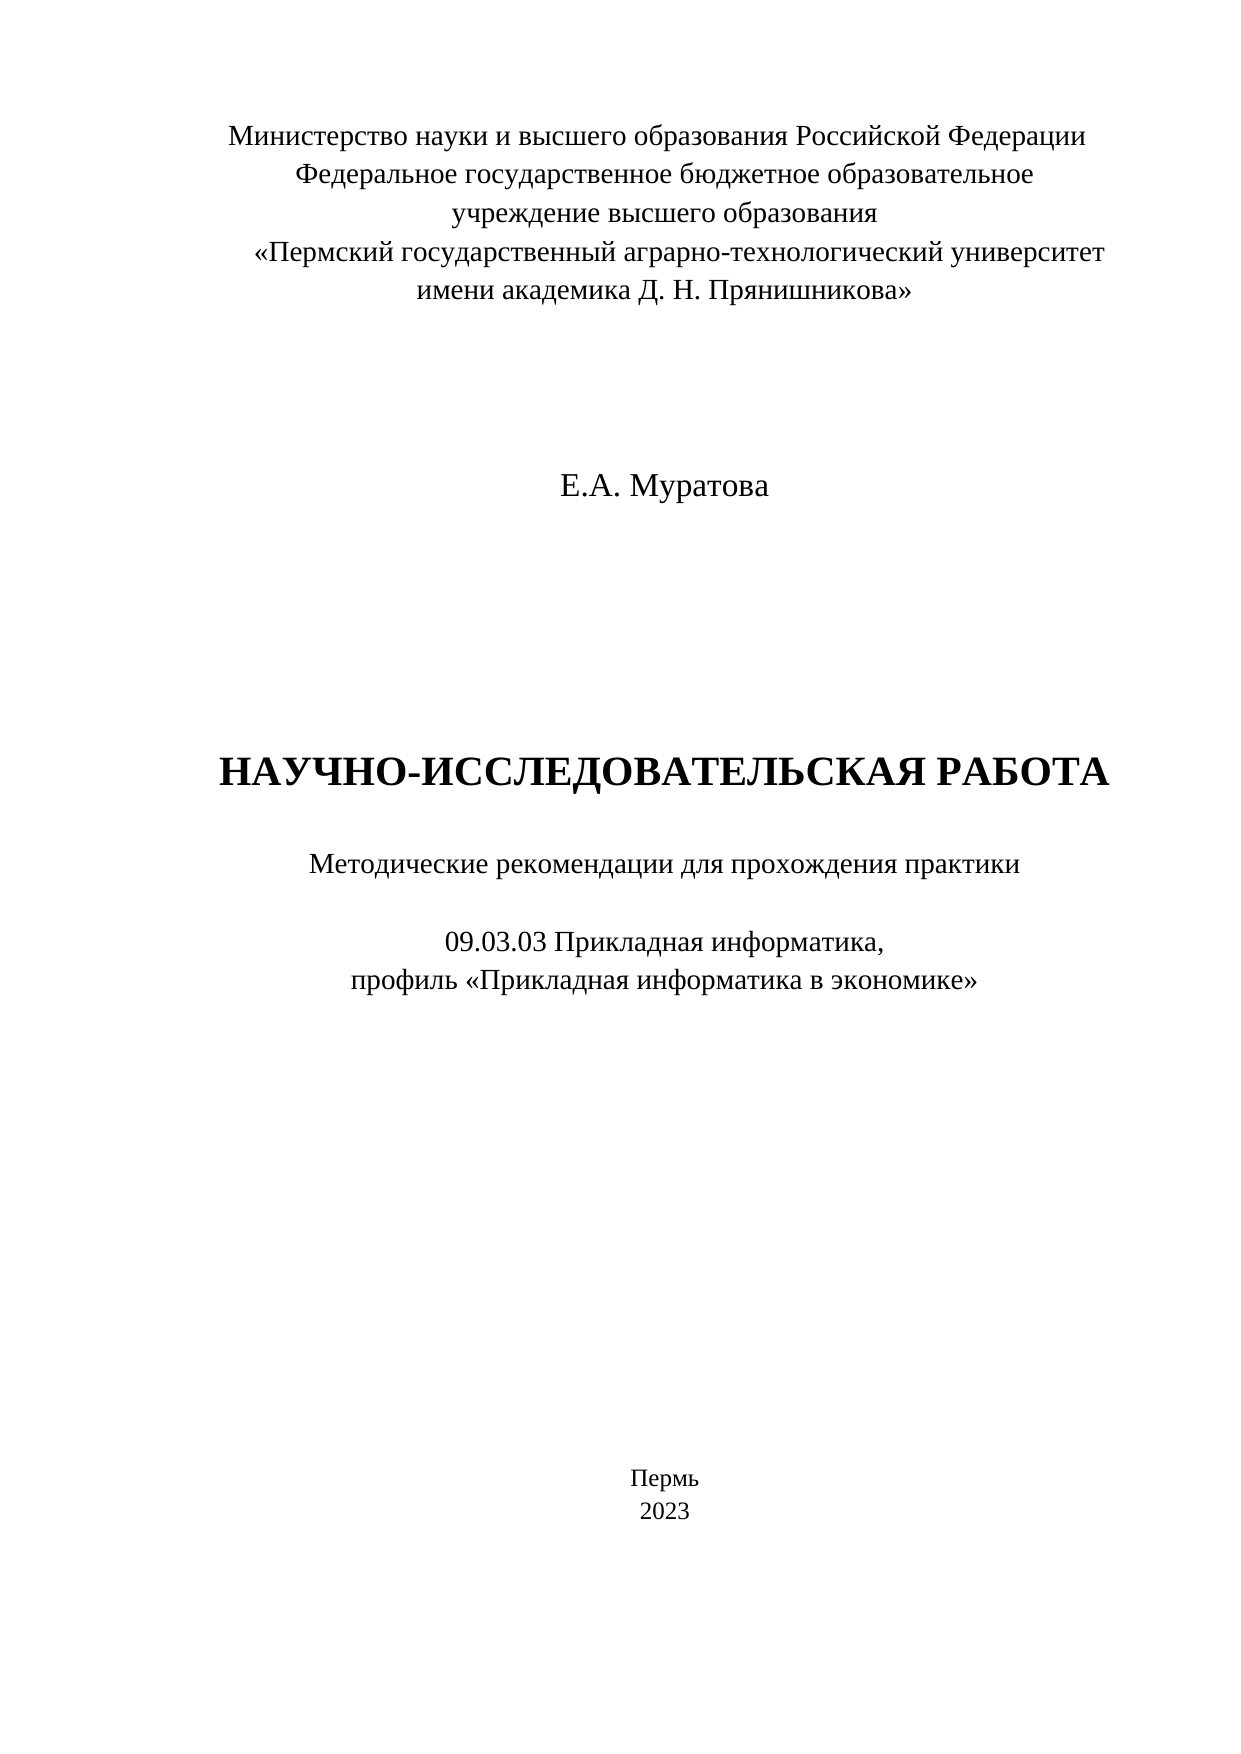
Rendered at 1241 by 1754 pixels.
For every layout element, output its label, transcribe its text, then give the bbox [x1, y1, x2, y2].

text профиль «Прикладная информатика в экономике» [148, 962, 1181, 996]
text 09.03.03 Прикладная информатика, [148, 924, 1181, 957]
text Федеральное государственное бюджетное образовательное [148, 157, 1181, 190]
text Пермь [148, 1463, 1181, 1492]
text Министерство науки и высшего образования Российской Федерации [133, 118, 1181, 152]
text 2023 [148, 1496, 1181, 1525]
text учреждение высшего образования [148, 195, 1181, 229]
text Е.А. Муратова [148, 465, 1181, 503]
text НАУЧНО-ИССЛЕДОВАТЕЛЬСКАЯ РАБОТА [148, 746, 1181, 794]
text имени академика Д. Н. Прянишникова» [148, 272, 1181, 306]
text Методические рекомендации для прохождения практики [148, 847, 1181, 880]
text «Пермский государственный аграрно-технологический университет [118, 234, 1211, 267]
